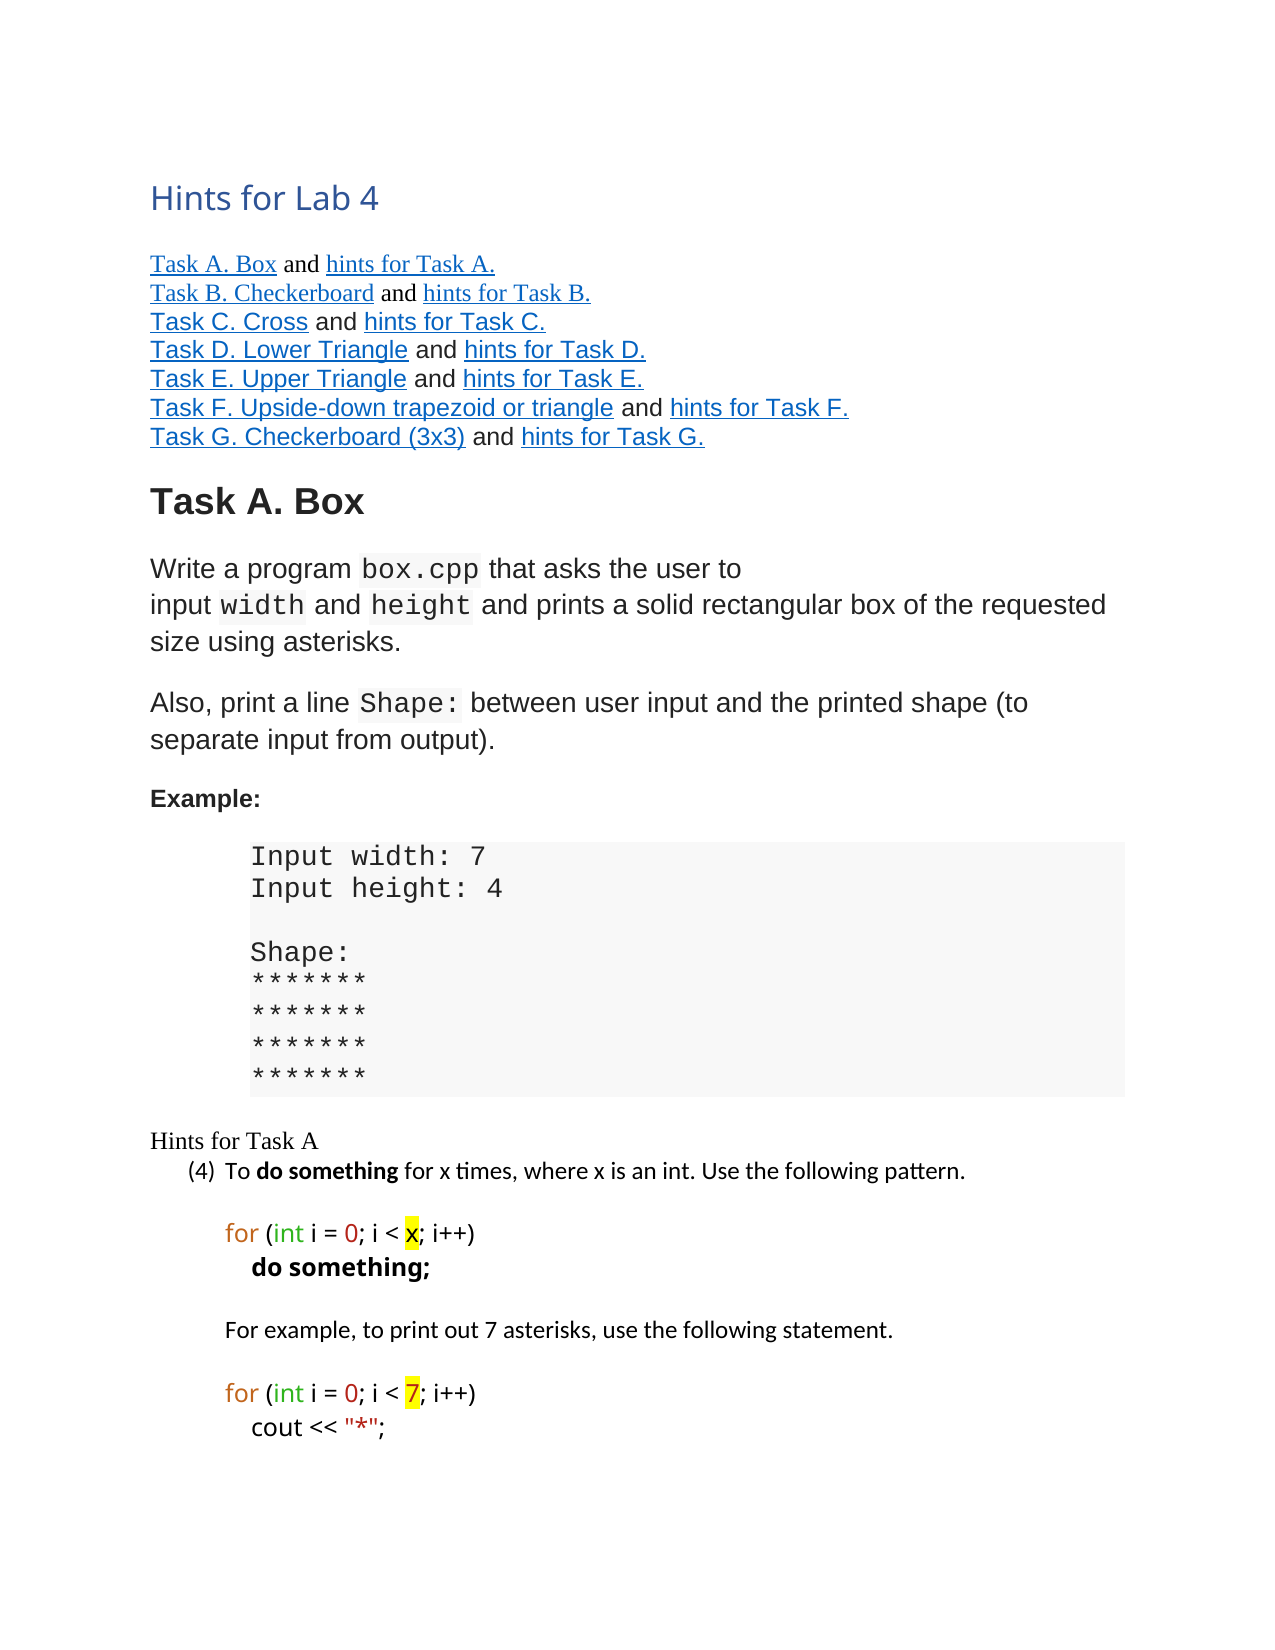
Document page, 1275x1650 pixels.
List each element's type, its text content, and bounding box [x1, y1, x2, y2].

text do something; [225, 1250, 1125, 1284]
text Example: [150, 784, 1125, 813]
text ******* [250, 970, 1125, 1002]
text for (int i = 0; i < 7; i++) [225, 1376, 405, 1409]
list To do something for x times, where x is an int. Use the following pattern. [187, 1155, 1125, 1185]
list For example, to print out 7 asterisks, use the following statement. [225, 1314, 1125, 1345]
text Input height: 4 [250, 874, 1125, 906]
subtitle Hints for Lab 4 [150, 175, 1125, 220]
text for (int i = 0; i < x; i++) [419, 1216, 1125, 1250]
text Task B. Checkerboard and hints for Task B. [150, 278, 1125, 307]
text for (int i = 0; i < x; i++) [225, 1216, 405, 1250]
text cout << "*"; [225, 1409, 1125, 1444]
text Shape: [250, 938, 1125, 970]
text Task D. Lower Triangle and hints for Task D. [150, 335, 1125, 364]
text Input width: 7 [250, 842, 1125, 874]
text Hints for Task A [150, 1126, 1125, 1155]
text Task E. Upper Triangle and hints for Task E. [150, 364, 1125, 393]
text Write a program box.cpp that asks the user to input width and height and prints a solid rectangular box of the requested size using asterisks. [150, 552, 1125, 657]
text Task A. Box and hints for Task A. [150, 249, 1125, 278]
text Task F. Upside-down trapezoid or triangle and hints for Task F. [150, 393, 1125, 422]
text Also, print a line Shape: between user input and the printed shape (to separate input from output). [150, 686, 1125, 755]
text ******* [250, 1065, 1125, 1097]
text Task C. Cross and hints for Task C. [150, 307, 1125, 335]
text ******* [250, 1033, 1125, 1065]
text for (int i = 0; i < 7; i++) [420, 1376, 1125, 1409]
text Task A. Box [150, 479, 1125, 523]
text Task G. Checkerboard (3x3) and hints for Task G. [150, 422, 1125, 450]
text ******* [250, 1002, 1125, 1033]
